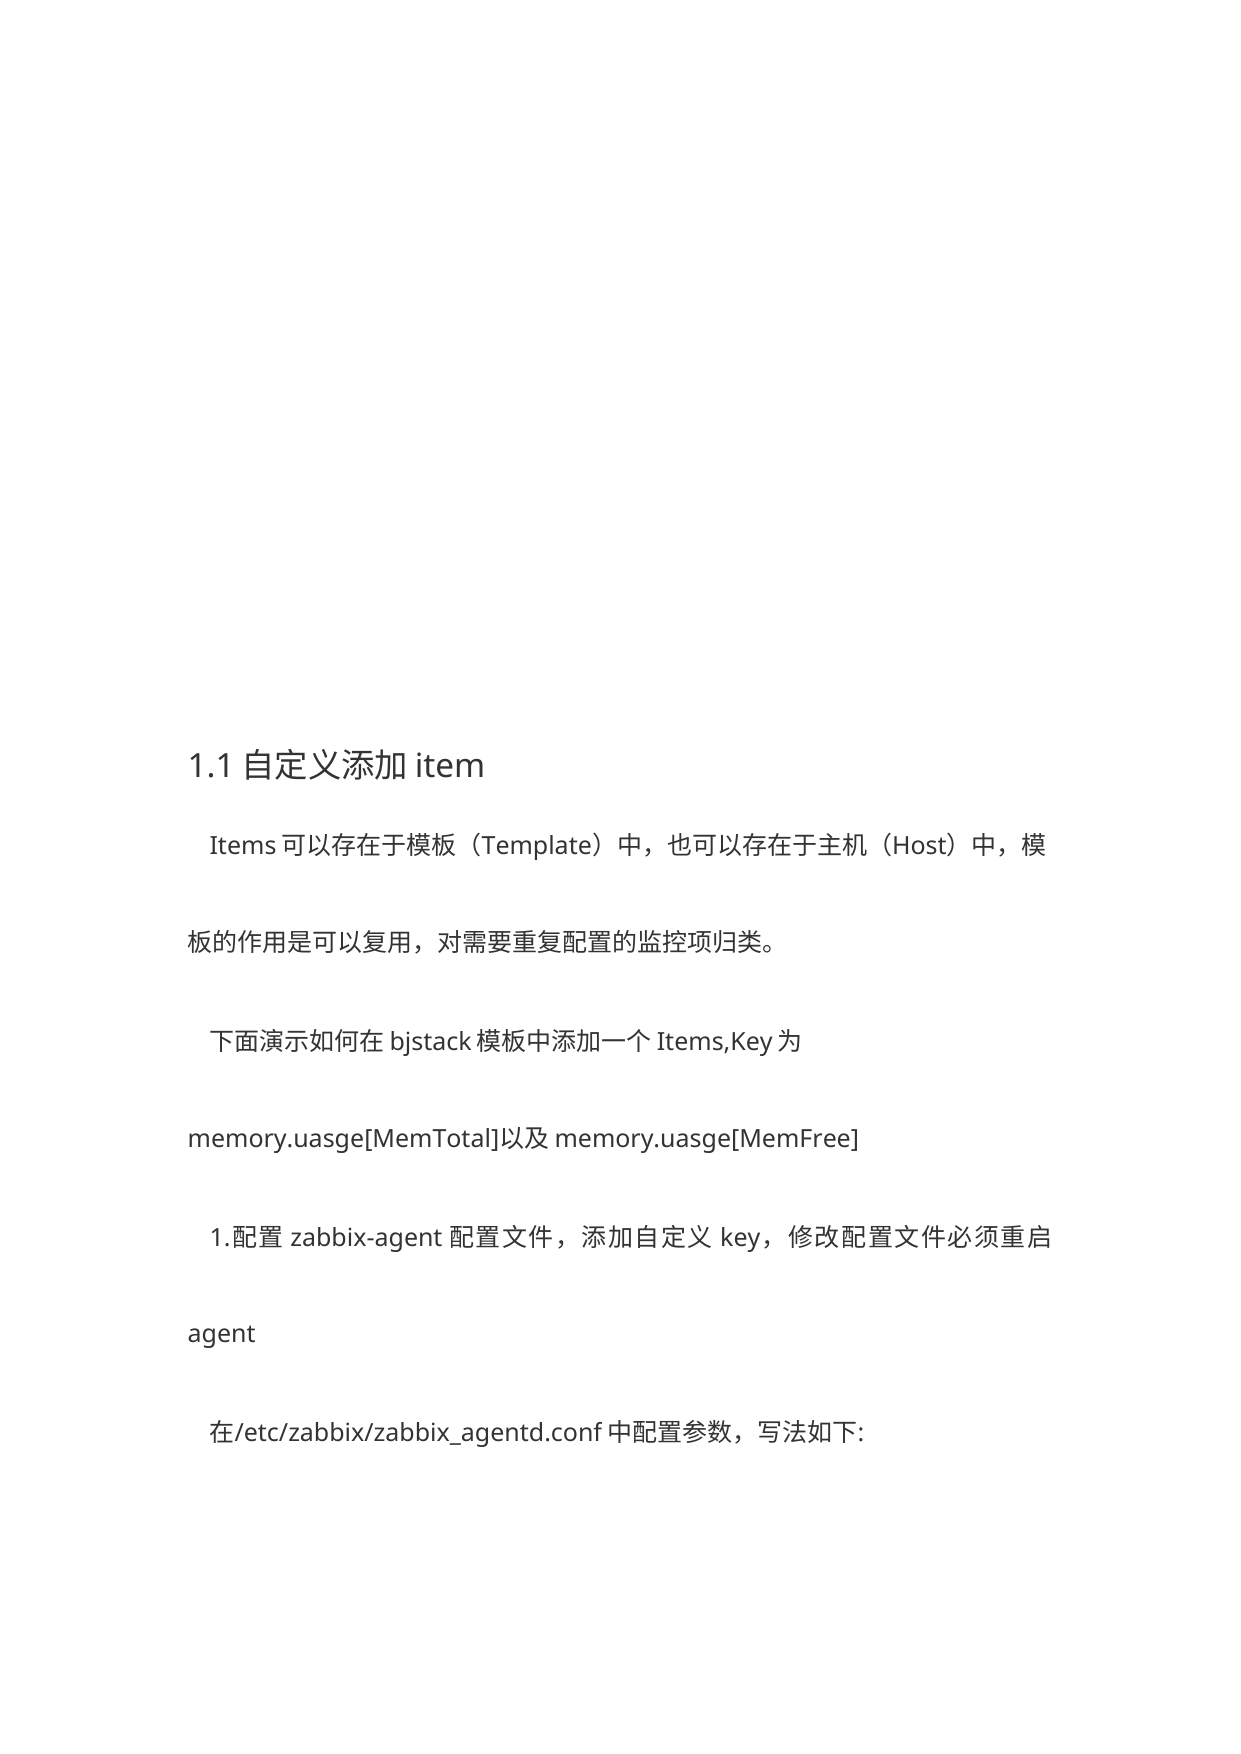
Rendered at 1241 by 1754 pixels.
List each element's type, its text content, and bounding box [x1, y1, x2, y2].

text 在/etc/zabbix/zabbix_agentd.conf中配置参数，写法如下: [187, 1398, 1053, 1463]
text 1.配置zabbix-agent配置文件，添加自定义key，修改配置文件必须重启agent [187, 1203, 1053, 1366]
text 下面演示如何在bjstack模板中添加一个Items,Key为memory.uasge[MemTotal]以及memory.uasge[MemFree] [187, 1007, 1053, 1169]
subtitle 1.1自定义添加item [187, 730, 1053, 795]
text Items可以存在于模板（Template）中，也可以存在于主机（Host）中，模板的作用是可以复用，对需要重复配置的监控项归类。 [187, 811, 1053, 973]
